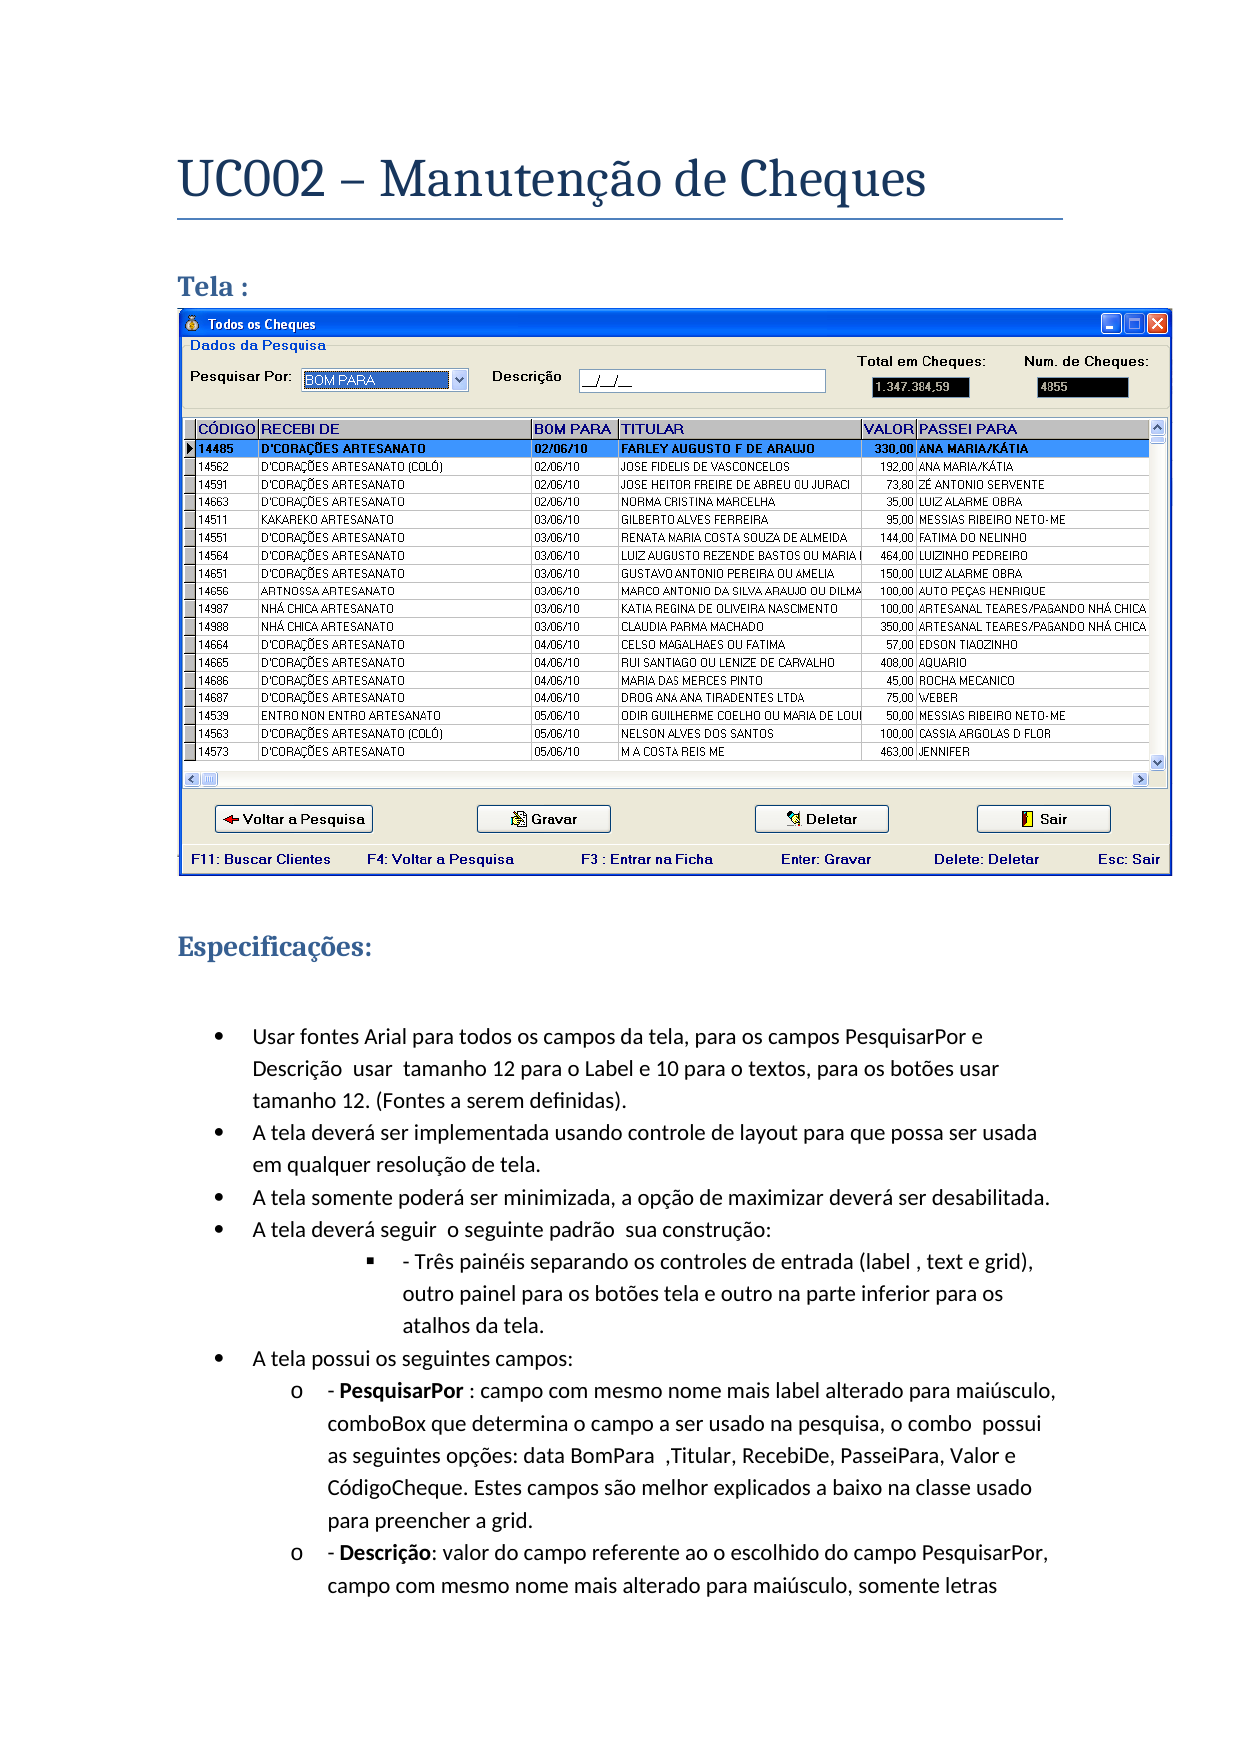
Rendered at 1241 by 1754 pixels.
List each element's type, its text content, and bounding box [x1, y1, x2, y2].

picture [177, 308, 1173, 876]
list Usar fontes Arial para todos os campos da tela, para os campos PesquisarPor e Descrição usar tamanho 12 para o Label e 10 para o textos, para os botões usar tamanho 12. (Fontes a serem definidas). [215, 1022, 1063, 1114]
subtitle Tela : [177, 270, 1063, 304]
list A tela somente poderá ser minimizada, a opção de maximizar deverá ser desabilitada. [215, 1183, 1063, 1211]
title UC002 – Manutenção de Cheques [177, 148, 1063, 218]
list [290, 1538, 1063, 1599]
list - Três painéis separando os controles de entrada (label , text e grid), outro painel para os botões tela e outro na parte inferior para os atalhos da tela. [365, 1247, 1063, 1339]
list A tela deverá seguir o seguinte padrão sua construção: [215, 1215, 1063, 1243]
list - PesquisarPor : campo com mesmo nome mais label alterado para maiúsculo, comboBox que determina o campo a ser usado na pesquisa, o combo possui as seguintes opções: data BomPara ,Titular, RecebiDe, PasseiPara, Valor e CódigoCheque. Estes campos são melhor explicados a baixo na classe usado para preencher a grid. [290, 1376, 1063, 1534]
list A tela possui os seguintes campos: [215, 1344, 1063, 1372]
subtitle Especificações: [177, 930, 1063, 964]
list A tela deverá ser implementada usando controle de layout para que possa ser usada em qualquer resolução de tela. [215, 1118, 1063, 1178]
